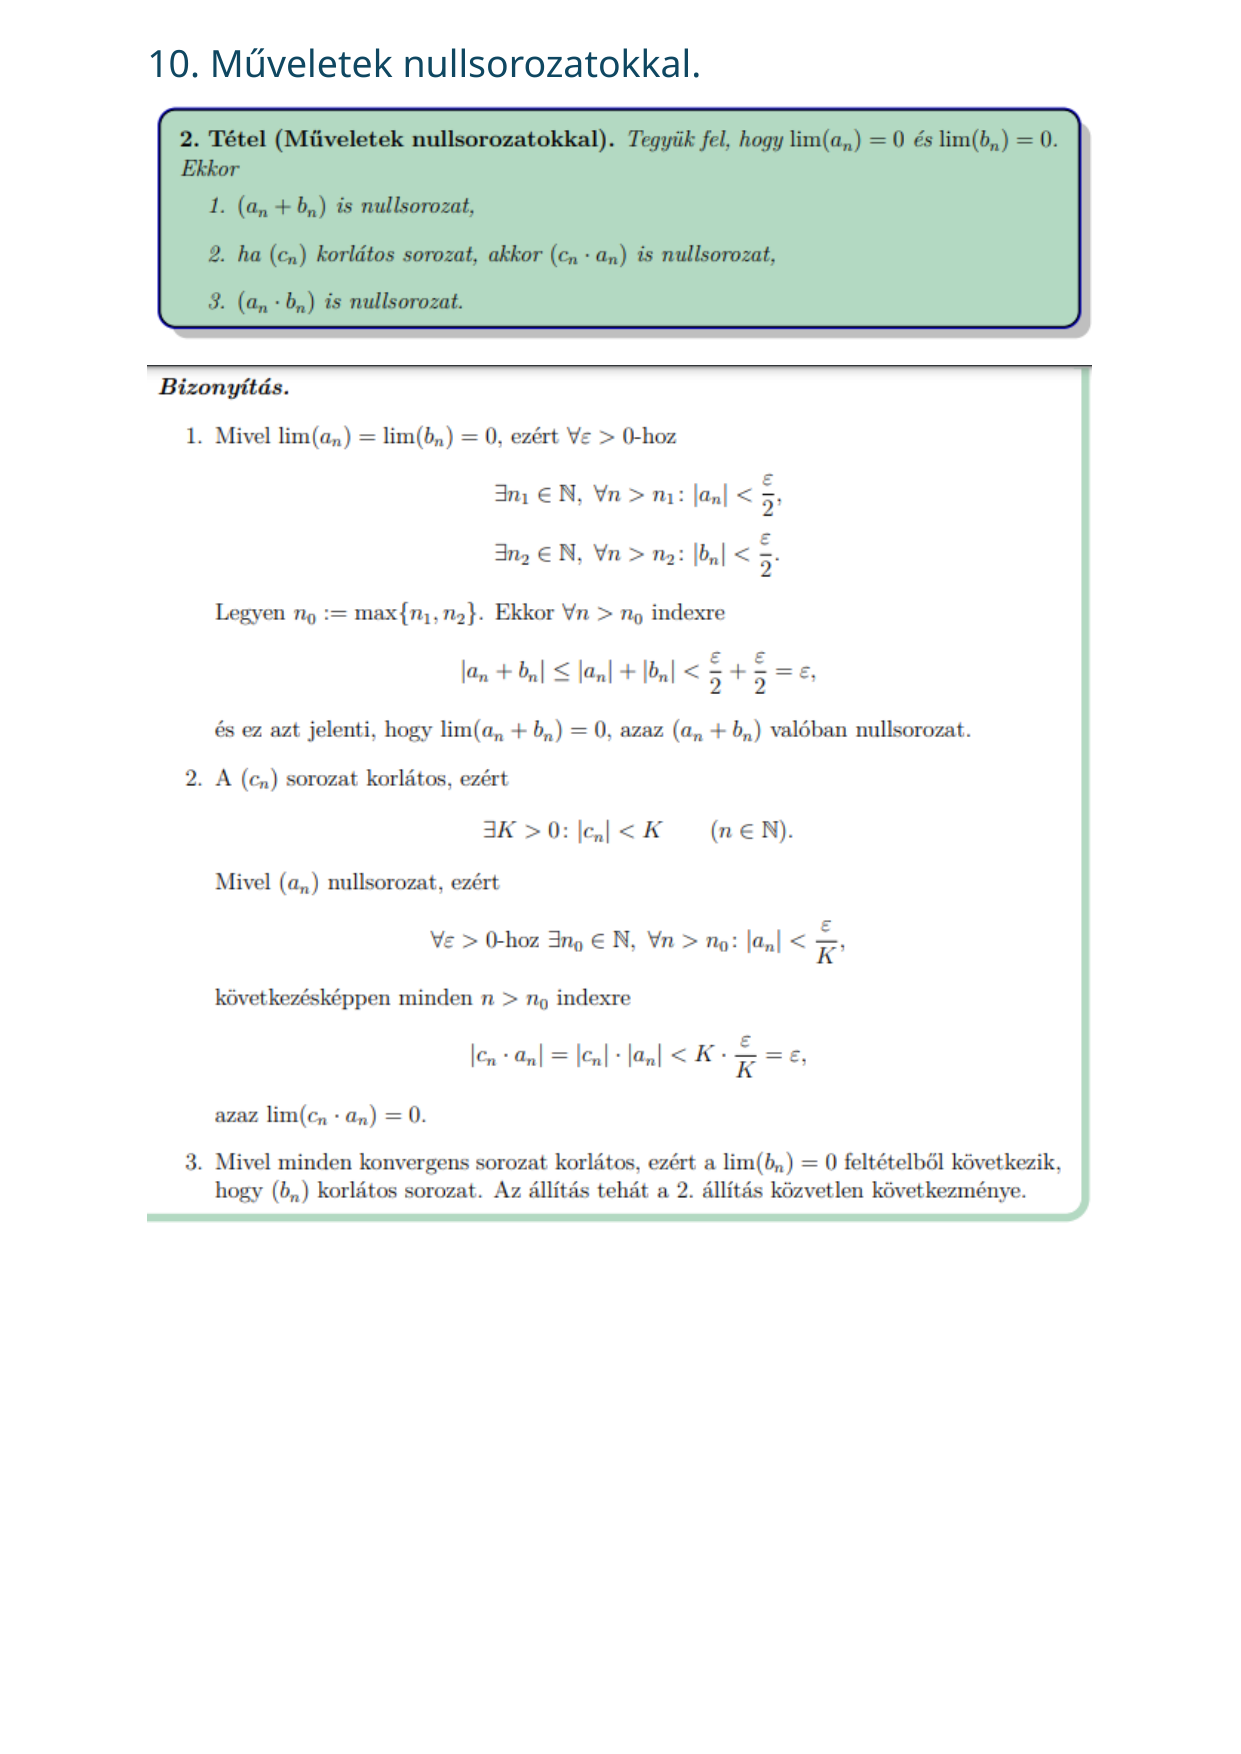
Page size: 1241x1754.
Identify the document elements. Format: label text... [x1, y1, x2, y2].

picture [147, 365, 1092, 1223]
subtitle 10. Műveletek nullsorozatokkal. [147, 37, 1093, 88]
picture [147, 104, 1092, 344]
